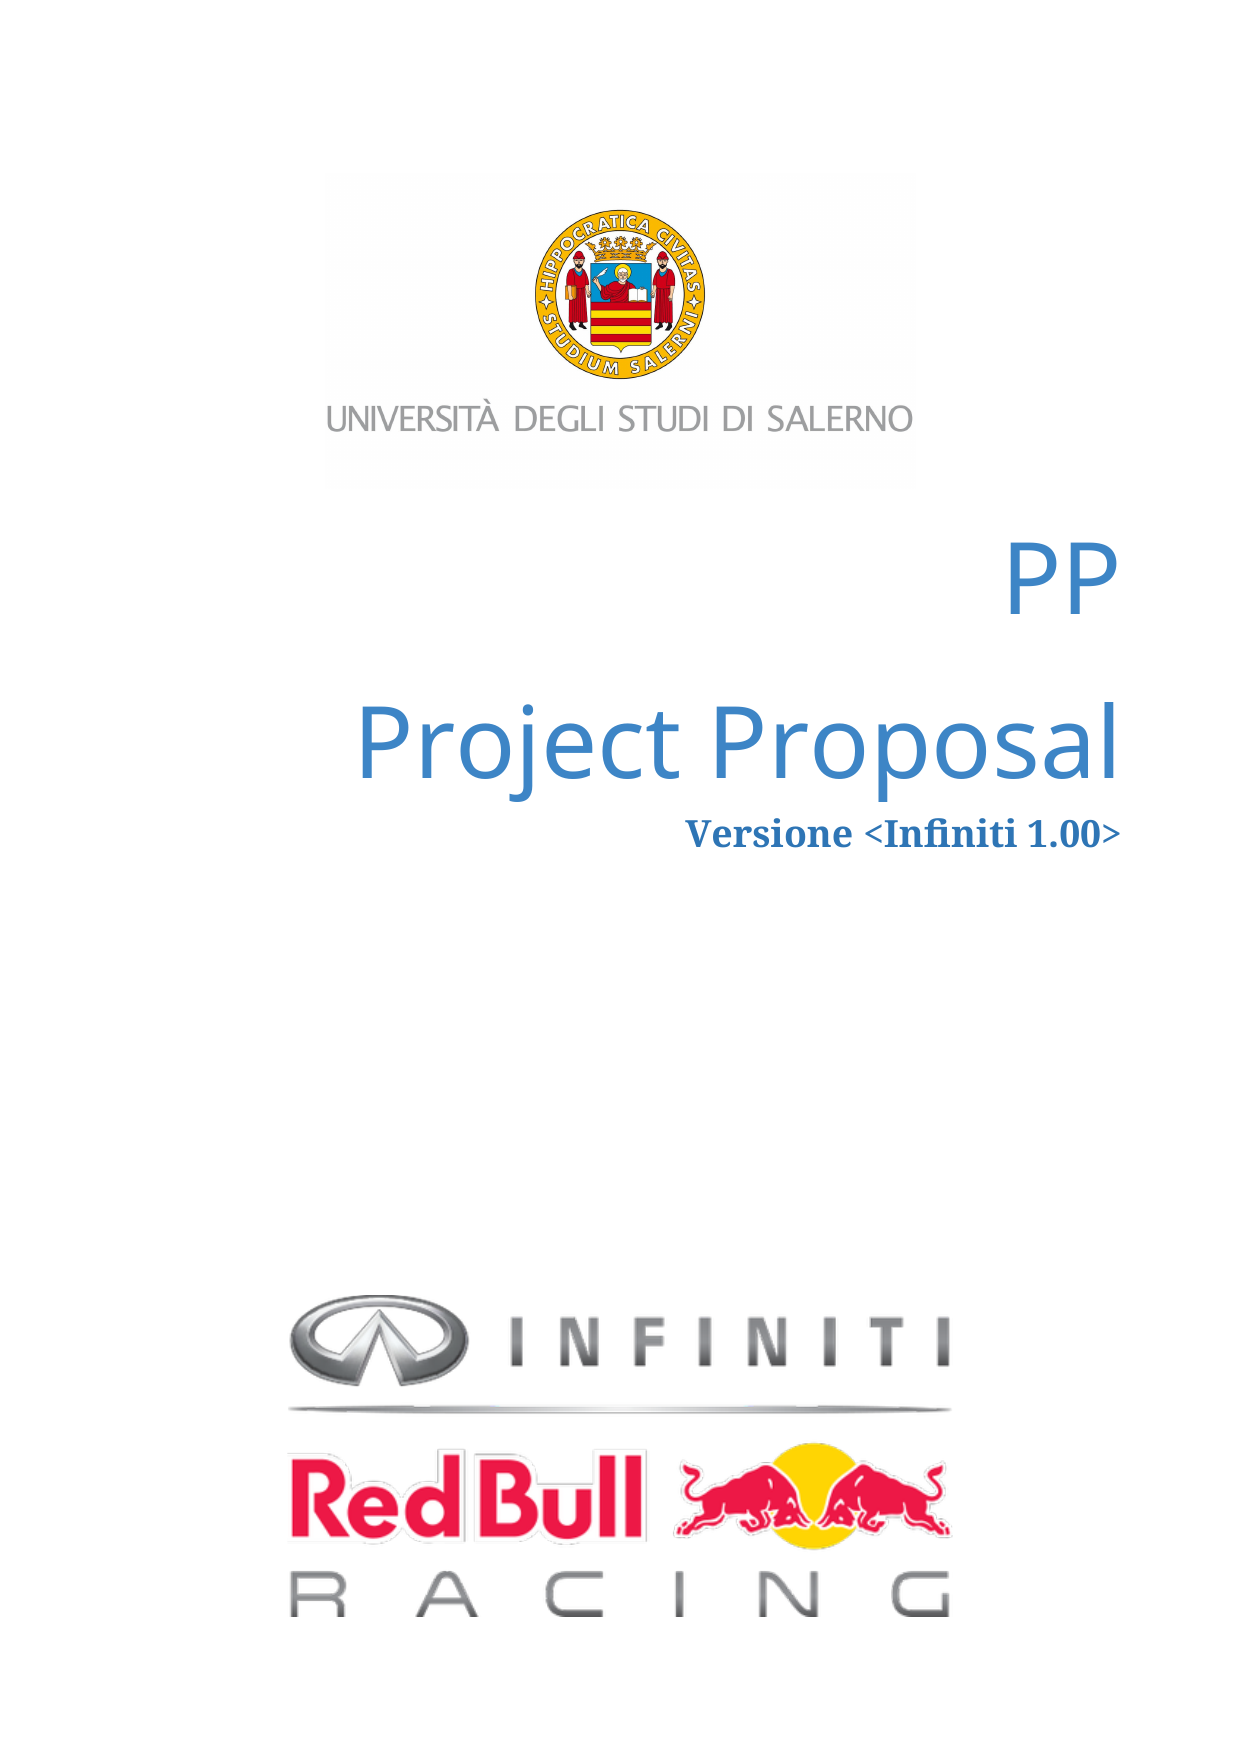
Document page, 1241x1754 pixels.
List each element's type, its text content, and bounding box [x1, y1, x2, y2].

text PP [118, 508, 1122, 644]
picture [324, 173, 916, 489]
text Project Proposal [118, 671, 1122, 808]
picture [287, 1295, 953, 1617]
text Versione <Infiniti 1.00> [118, 808, 1122, 859]
